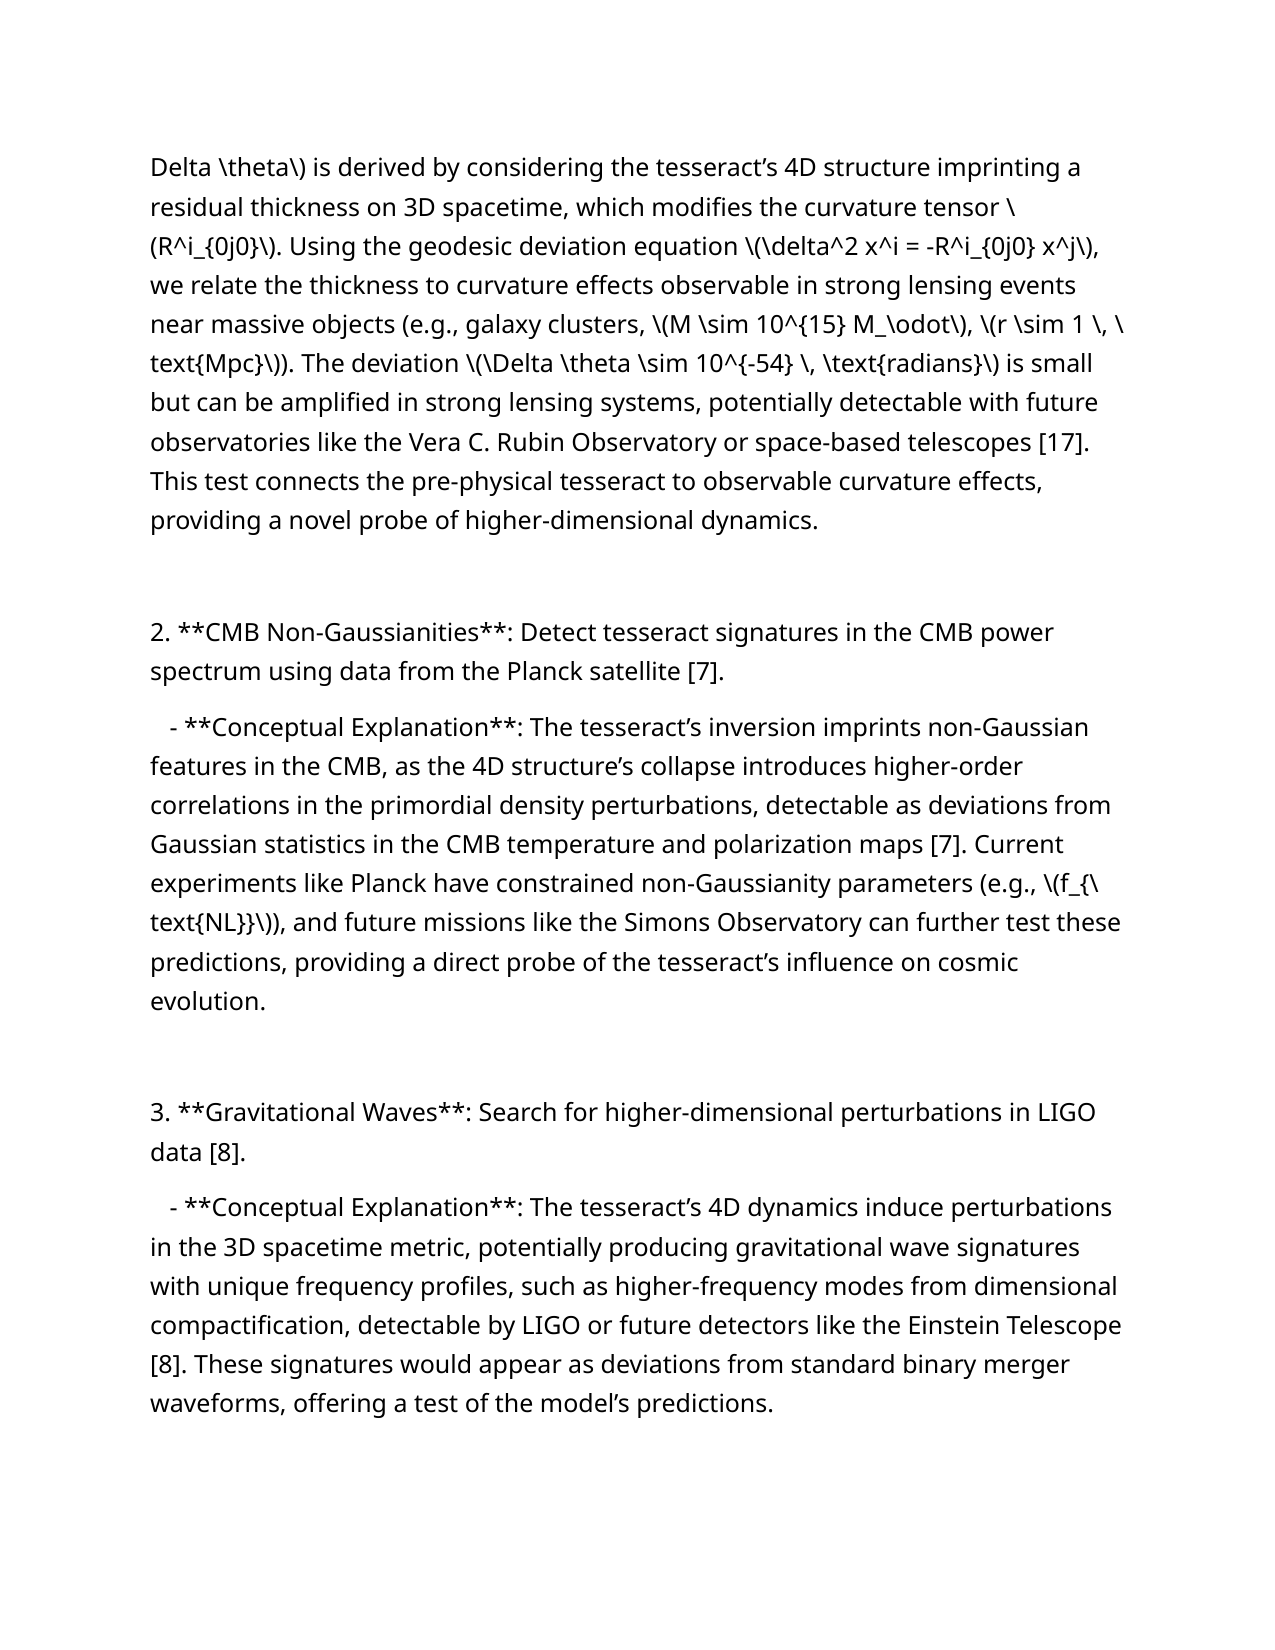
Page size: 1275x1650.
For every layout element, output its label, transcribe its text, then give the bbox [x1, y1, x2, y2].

text 3. **Gravitational Waves**: Search for higher-dimensional perturbations in LIGO data [8]. [150, 1095, 1125, 1168]
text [150, 150, 1125, 537]
text - **Conceptual Explanation**: The tesseract’s inversion imprints non-Gaussian features in the CMB, as the 4D structure’s collapse introduces higher-order correlations in the primordial density perturbations, detectable as deviations from Gaussian statistics in the CMB temperature and polarization maps [7]. Current experiments like Planck have constrained non-Gaussianity parameters (e.g., \(f_{\text{NL}}\)), and future missions like the Simons Observatory can further test these predictions, providing a direct probe of the tesseract’s influence on cosmic evolution. [150, 709, 1125, 1017]
text - **Conceptual Explanation**: The tesseract’s 4D dynamics induce perturbations in the 3D spacetime metric, potentially producing gravitational wave signatures with unique frequency profiles, such as higher-frequency modes from dimensional compactification, detectable by LIGO or future detectors like the Einstein Telescope [8]. These signatures would appear as deviations from standard binary merger waveforms, offering a test of the model’s predictions. [150, 1190, 1125, 1420]
text 2. **CMB Non-Gaussianities**: Detect tesseract signatures in the CMB power spectrum using data from the Planck satellite [7]. [150, 614, 1125, 687]
